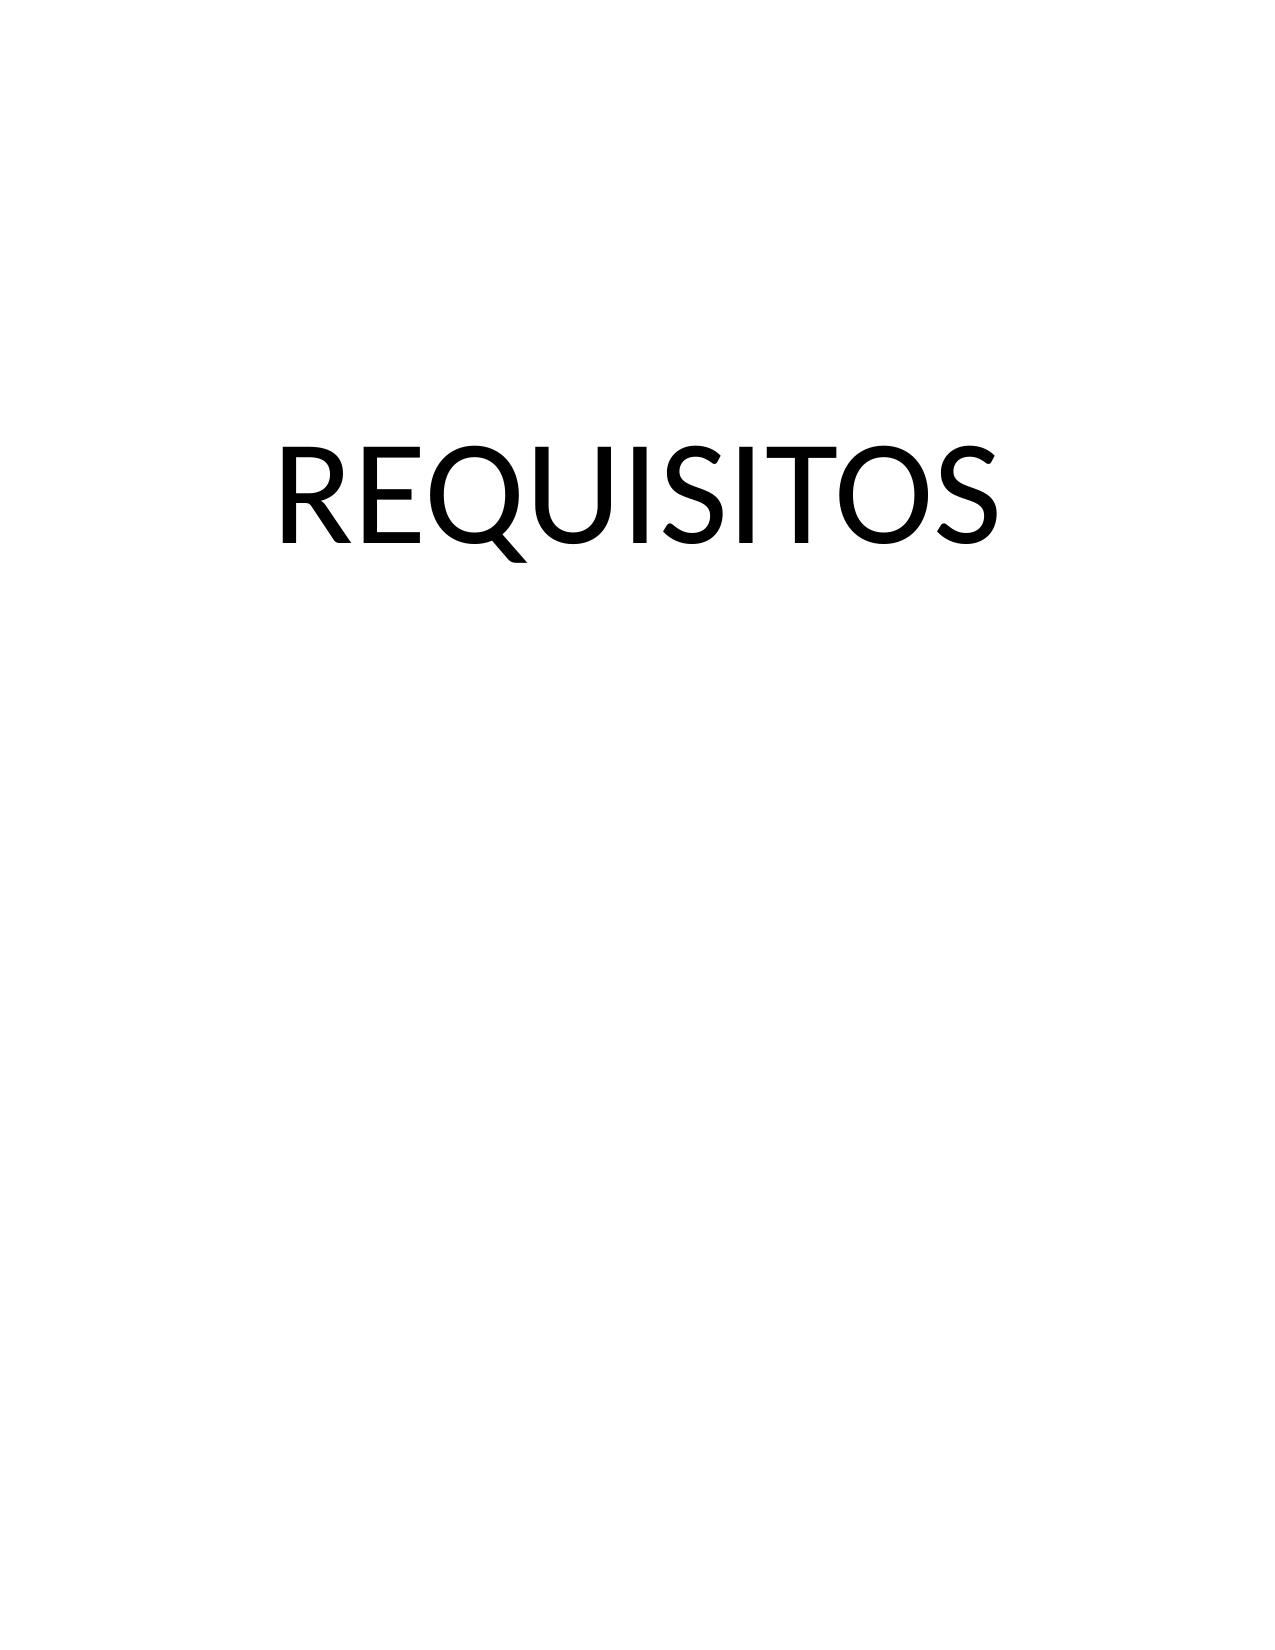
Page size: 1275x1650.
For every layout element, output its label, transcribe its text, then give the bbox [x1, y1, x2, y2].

text REQUISITOS [150, 397, 1125, 581]
